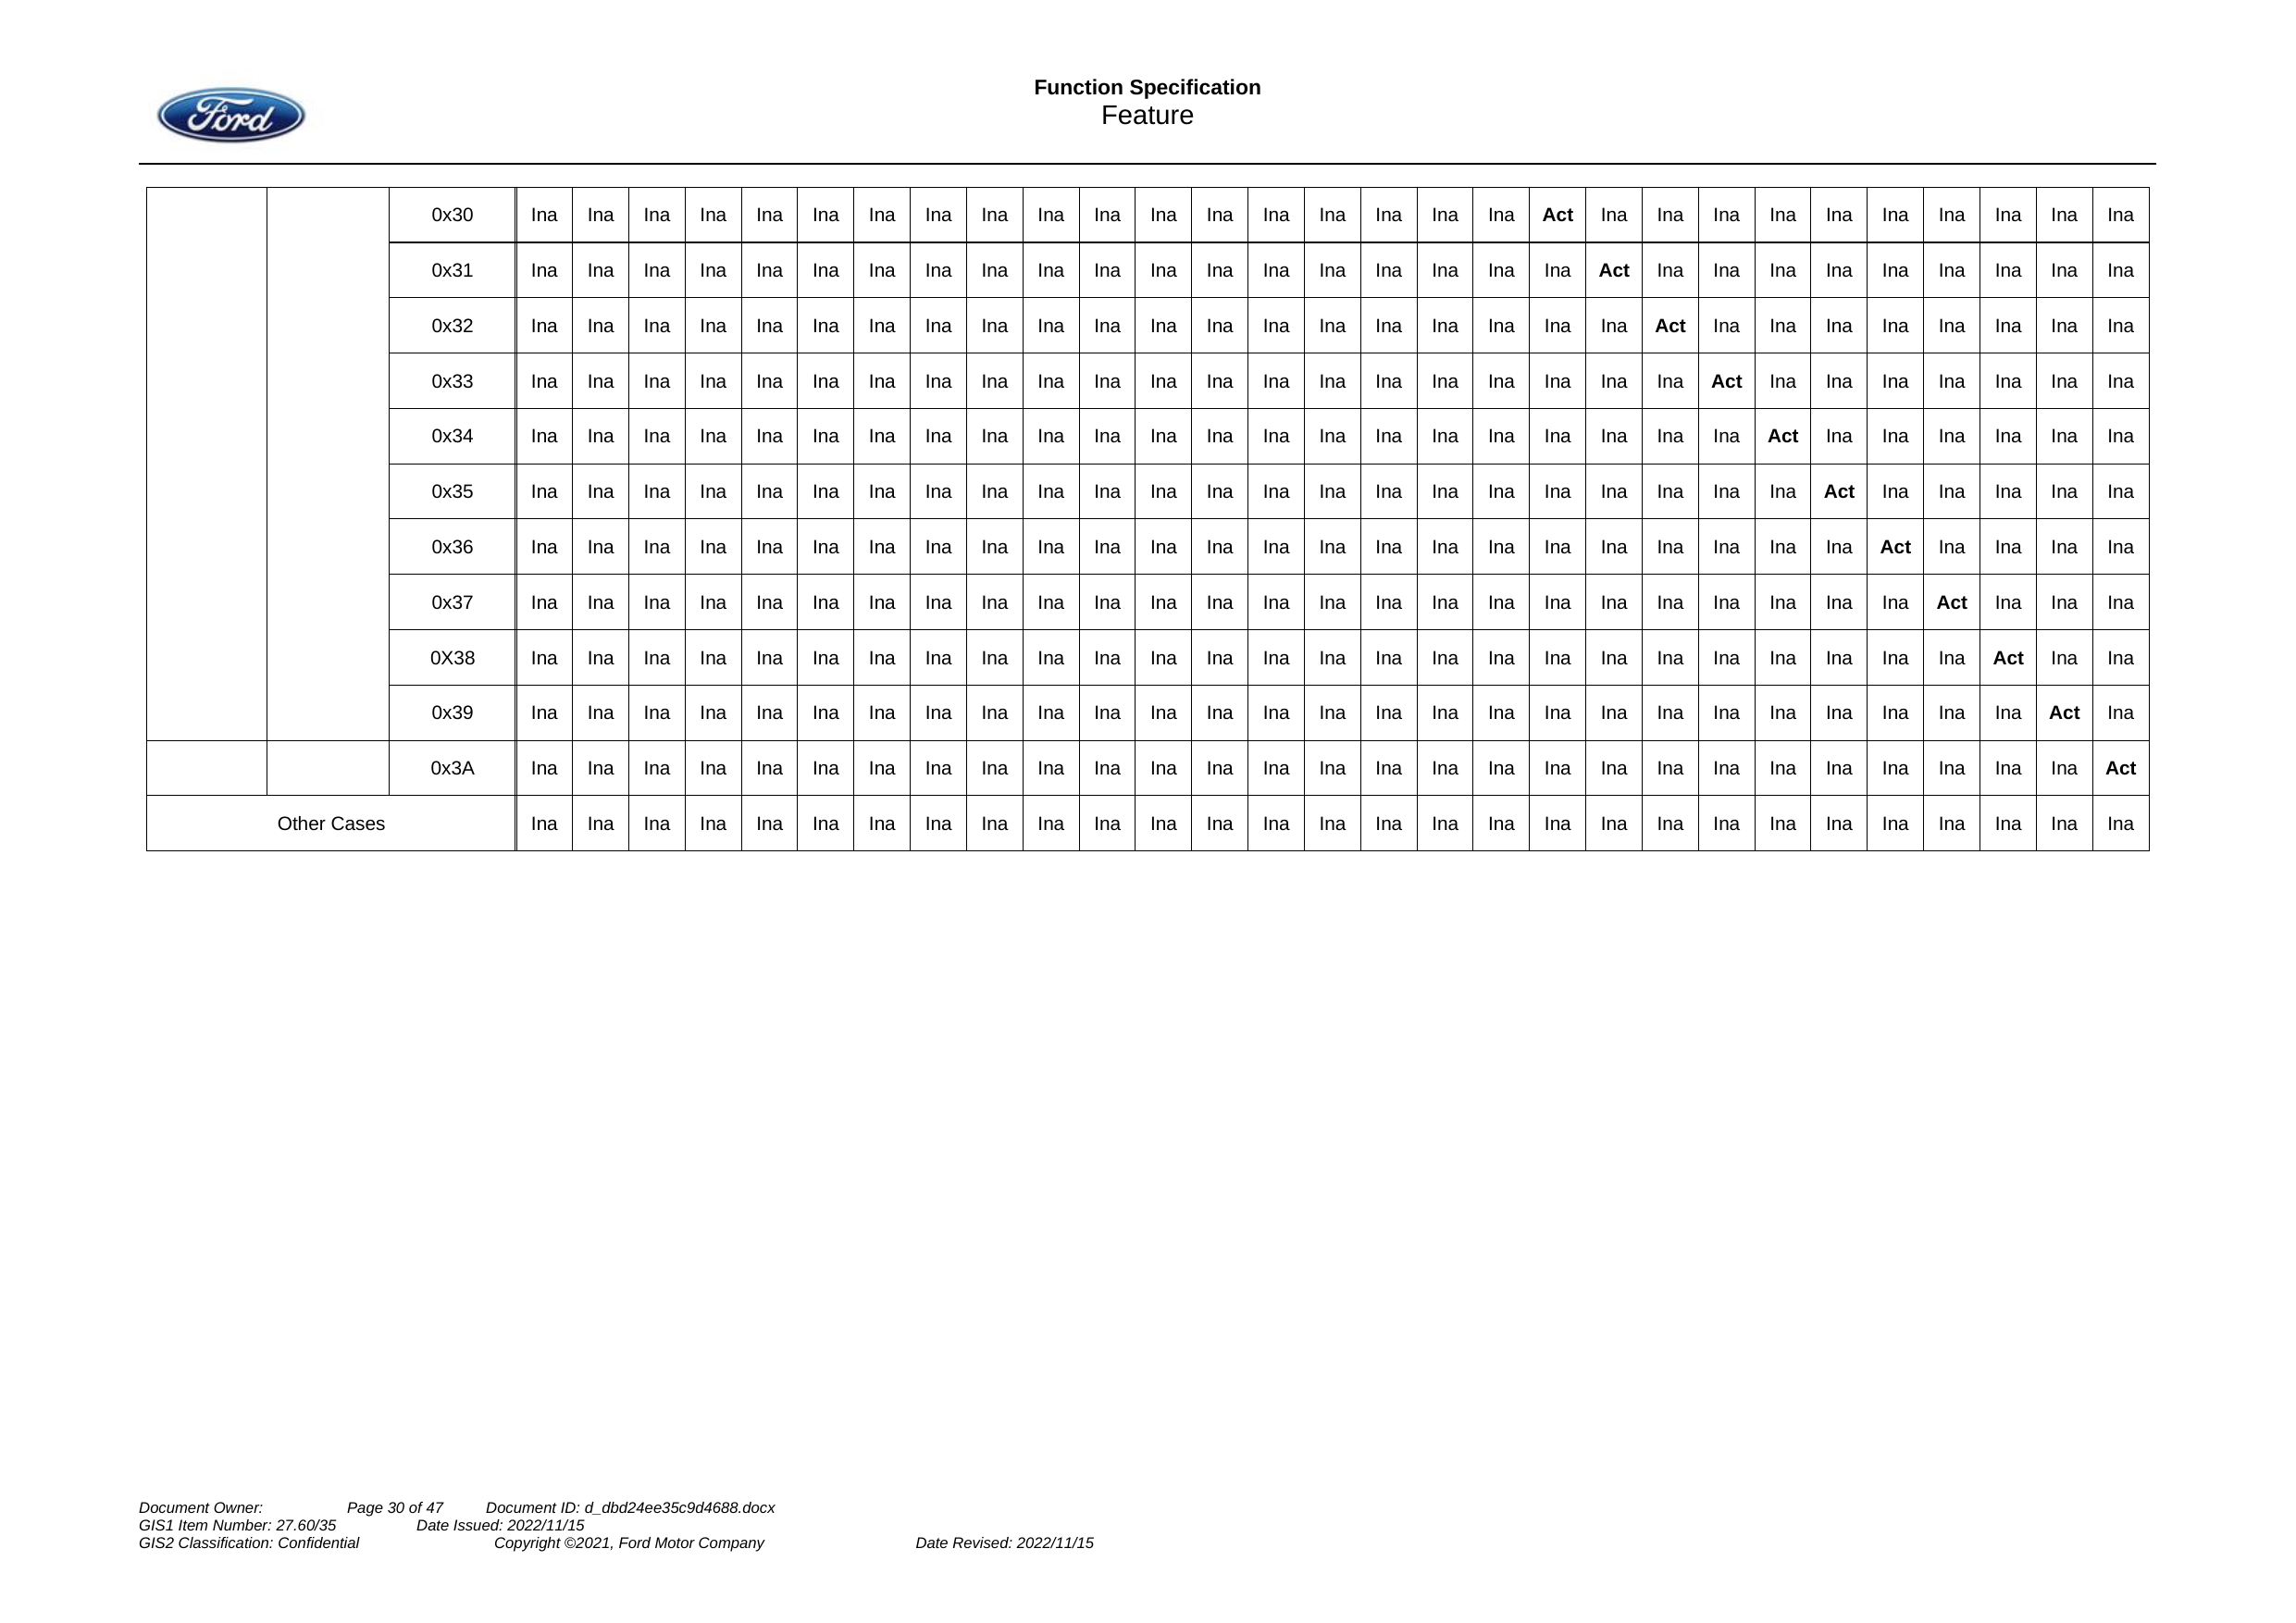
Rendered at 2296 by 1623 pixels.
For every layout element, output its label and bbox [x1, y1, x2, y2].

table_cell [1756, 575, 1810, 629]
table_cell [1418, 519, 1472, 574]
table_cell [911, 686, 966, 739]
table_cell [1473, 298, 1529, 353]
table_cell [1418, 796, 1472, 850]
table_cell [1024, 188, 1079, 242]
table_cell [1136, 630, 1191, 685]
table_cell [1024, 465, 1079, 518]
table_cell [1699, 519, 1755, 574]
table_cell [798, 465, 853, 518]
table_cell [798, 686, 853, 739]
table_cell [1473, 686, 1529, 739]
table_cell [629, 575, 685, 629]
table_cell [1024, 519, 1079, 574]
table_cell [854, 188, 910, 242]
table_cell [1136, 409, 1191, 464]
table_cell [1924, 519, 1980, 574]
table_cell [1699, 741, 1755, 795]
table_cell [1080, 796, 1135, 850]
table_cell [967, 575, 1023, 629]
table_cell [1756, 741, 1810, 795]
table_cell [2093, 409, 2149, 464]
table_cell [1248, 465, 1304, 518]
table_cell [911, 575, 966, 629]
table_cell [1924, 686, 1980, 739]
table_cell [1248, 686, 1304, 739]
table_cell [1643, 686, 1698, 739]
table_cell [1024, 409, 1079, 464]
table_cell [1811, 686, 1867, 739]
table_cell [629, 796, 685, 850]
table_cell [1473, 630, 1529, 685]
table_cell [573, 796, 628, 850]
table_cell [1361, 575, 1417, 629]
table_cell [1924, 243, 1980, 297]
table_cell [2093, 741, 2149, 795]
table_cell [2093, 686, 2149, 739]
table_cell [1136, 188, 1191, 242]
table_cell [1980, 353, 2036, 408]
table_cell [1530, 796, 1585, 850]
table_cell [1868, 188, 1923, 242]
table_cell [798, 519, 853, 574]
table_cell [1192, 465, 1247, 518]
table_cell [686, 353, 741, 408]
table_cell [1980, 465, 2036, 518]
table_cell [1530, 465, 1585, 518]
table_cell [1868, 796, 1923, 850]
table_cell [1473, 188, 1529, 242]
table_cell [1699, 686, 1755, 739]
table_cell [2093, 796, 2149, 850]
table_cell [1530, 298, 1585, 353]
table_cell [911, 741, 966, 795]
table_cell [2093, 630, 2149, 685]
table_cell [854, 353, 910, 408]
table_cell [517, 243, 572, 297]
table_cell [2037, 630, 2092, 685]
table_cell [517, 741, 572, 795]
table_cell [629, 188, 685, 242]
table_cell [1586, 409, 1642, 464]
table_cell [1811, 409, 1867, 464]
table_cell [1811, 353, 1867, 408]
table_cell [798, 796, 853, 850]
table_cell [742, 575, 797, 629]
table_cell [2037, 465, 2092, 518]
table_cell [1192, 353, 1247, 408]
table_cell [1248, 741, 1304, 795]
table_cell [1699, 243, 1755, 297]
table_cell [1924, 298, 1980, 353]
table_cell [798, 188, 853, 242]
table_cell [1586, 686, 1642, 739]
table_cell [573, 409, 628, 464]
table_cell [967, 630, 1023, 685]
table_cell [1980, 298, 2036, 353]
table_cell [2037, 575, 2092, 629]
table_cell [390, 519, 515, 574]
picture [139, 69, 324, 162]
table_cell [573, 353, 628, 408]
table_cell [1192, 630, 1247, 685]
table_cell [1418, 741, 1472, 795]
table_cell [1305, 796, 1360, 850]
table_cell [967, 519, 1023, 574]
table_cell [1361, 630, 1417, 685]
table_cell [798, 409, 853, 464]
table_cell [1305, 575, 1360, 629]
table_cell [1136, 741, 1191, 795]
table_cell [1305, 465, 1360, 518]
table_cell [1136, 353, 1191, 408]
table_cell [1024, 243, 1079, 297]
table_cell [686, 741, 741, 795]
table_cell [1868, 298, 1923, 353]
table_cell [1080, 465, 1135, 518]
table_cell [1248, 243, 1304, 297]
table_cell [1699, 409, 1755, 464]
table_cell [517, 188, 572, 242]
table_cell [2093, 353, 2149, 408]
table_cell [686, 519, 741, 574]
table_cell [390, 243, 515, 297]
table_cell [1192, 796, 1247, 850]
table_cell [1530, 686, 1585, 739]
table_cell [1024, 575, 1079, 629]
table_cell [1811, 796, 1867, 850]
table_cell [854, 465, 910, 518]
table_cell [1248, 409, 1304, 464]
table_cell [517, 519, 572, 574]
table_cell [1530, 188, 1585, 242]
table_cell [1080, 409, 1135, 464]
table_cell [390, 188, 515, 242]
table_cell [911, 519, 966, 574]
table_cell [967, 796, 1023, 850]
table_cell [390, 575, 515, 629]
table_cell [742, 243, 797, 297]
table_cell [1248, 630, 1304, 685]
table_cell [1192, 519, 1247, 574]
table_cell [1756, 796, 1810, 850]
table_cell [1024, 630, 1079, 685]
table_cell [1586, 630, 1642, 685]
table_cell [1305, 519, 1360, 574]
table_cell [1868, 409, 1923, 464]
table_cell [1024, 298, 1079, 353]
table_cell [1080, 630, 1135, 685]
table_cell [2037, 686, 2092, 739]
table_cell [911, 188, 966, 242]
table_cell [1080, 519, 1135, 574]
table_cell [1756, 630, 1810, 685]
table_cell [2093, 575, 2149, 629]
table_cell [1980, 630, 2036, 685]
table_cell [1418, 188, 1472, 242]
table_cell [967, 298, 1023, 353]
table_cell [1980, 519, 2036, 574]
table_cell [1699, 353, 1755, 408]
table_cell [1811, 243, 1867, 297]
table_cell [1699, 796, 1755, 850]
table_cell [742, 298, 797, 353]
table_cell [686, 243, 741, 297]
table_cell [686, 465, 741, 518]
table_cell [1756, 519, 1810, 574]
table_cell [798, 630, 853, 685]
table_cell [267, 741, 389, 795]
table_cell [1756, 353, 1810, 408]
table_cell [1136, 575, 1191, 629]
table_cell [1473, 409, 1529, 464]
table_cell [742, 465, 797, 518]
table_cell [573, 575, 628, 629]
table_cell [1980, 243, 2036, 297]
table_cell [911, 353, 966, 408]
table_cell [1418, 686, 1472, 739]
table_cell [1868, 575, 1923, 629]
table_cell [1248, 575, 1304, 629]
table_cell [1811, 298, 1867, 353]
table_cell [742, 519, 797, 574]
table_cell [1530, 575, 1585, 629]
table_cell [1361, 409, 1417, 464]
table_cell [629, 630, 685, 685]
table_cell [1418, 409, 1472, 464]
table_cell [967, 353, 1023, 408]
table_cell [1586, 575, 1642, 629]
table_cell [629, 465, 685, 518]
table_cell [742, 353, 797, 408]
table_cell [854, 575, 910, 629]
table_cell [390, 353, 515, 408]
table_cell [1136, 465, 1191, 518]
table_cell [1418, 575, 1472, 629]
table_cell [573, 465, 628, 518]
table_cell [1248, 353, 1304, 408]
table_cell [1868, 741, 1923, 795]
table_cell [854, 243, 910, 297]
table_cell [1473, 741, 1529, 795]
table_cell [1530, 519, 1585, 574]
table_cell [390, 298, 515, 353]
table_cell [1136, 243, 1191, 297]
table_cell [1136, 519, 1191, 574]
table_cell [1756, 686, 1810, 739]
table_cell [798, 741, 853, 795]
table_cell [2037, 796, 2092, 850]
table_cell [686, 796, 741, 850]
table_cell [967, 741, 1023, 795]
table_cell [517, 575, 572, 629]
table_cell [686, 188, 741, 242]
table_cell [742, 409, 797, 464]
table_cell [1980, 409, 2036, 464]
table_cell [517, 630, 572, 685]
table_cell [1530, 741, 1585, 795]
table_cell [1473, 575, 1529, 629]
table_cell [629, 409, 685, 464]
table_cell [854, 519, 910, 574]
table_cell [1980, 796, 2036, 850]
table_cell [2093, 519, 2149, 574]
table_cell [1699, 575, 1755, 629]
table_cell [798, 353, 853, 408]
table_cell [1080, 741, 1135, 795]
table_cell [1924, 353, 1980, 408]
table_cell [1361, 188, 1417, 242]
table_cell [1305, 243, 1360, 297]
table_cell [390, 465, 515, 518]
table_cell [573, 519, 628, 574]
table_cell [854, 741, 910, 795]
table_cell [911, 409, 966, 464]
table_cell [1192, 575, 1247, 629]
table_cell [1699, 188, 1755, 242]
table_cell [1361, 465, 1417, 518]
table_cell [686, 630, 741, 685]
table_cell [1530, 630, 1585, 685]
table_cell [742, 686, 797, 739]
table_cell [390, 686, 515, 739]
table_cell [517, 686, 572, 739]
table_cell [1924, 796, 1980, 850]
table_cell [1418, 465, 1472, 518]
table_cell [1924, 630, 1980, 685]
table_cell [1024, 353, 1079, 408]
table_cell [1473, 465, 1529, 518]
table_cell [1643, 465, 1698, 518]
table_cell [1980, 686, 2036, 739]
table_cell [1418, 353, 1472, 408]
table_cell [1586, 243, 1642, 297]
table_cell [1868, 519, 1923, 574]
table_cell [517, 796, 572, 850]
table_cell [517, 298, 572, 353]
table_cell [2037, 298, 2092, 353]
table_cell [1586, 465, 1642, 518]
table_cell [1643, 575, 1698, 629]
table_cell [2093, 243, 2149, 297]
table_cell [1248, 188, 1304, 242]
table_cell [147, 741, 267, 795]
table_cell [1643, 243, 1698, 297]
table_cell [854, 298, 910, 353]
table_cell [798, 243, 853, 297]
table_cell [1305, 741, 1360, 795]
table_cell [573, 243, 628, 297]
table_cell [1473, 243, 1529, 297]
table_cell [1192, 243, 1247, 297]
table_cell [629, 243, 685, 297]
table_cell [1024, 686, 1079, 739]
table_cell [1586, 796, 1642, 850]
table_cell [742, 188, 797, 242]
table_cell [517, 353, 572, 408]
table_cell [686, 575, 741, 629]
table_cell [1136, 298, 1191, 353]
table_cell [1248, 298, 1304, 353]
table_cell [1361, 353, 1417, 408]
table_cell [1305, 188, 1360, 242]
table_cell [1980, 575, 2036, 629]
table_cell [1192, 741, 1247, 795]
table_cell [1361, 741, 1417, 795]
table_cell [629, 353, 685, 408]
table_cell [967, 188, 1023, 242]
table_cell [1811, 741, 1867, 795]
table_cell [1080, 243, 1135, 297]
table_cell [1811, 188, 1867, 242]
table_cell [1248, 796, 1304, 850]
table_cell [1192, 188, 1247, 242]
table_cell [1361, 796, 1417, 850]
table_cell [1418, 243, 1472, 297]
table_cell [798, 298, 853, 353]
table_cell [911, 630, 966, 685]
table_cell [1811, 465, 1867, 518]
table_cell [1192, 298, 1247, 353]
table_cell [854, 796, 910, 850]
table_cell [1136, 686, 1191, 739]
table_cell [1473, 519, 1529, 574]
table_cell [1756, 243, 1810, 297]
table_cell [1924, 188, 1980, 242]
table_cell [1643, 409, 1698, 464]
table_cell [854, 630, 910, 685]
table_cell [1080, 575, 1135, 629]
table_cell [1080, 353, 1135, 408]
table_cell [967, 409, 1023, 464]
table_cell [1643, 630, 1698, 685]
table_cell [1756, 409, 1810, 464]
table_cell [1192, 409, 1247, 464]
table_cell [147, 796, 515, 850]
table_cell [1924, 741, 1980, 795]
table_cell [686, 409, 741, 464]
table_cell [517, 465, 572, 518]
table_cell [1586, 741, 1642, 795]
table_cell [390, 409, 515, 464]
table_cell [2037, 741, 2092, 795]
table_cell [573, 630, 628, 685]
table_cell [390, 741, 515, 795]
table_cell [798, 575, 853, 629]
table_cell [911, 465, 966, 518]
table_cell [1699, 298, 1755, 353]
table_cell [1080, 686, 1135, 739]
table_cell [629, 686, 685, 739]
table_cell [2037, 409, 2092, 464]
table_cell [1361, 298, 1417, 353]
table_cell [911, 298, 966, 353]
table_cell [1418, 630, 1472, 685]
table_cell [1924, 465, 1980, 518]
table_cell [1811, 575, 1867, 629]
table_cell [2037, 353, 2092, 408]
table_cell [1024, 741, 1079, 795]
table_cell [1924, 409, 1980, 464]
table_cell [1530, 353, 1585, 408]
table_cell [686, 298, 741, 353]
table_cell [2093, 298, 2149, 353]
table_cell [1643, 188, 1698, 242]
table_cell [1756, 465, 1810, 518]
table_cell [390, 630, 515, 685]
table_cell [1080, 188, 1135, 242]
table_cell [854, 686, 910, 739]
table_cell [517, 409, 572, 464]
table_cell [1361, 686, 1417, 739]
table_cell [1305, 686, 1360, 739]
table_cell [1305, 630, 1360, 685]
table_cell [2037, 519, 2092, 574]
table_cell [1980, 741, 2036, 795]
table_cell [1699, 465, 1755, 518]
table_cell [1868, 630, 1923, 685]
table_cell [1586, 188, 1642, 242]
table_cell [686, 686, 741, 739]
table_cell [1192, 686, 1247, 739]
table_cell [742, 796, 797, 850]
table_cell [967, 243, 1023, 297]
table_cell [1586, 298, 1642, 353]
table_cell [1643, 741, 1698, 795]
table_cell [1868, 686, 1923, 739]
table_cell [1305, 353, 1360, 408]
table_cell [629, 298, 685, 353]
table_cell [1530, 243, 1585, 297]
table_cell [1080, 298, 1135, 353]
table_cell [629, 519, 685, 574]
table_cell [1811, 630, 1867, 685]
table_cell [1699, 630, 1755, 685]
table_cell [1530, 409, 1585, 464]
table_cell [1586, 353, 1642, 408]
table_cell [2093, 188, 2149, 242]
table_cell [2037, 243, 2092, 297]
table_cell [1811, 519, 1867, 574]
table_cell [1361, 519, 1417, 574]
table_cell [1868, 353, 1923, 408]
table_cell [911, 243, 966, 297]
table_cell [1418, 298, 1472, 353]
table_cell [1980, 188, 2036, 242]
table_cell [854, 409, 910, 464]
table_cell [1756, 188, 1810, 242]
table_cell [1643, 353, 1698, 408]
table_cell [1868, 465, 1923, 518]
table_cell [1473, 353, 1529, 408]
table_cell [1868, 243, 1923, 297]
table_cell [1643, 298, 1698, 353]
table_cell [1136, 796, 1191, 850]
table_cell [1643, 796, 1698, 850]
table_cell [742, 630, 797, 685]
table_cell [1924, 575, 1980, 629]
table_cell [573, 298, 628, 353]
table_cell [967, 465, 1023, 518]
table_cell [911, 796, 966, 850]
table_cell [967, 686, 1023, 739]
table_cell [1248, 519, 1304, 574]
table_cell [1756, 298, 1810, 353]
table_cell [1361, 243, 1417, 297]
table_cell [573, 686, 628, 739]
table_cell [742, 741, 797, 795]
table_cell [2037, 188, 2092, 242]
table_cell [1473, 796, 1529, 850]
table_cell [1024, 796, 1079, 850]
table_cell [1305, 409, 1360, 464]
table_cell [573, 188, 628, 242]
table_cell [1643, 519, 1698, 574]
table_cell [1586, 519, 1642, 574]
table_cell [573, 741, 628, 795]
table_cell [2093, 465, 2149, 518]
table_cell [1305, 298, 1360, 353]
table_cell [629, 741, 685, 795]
